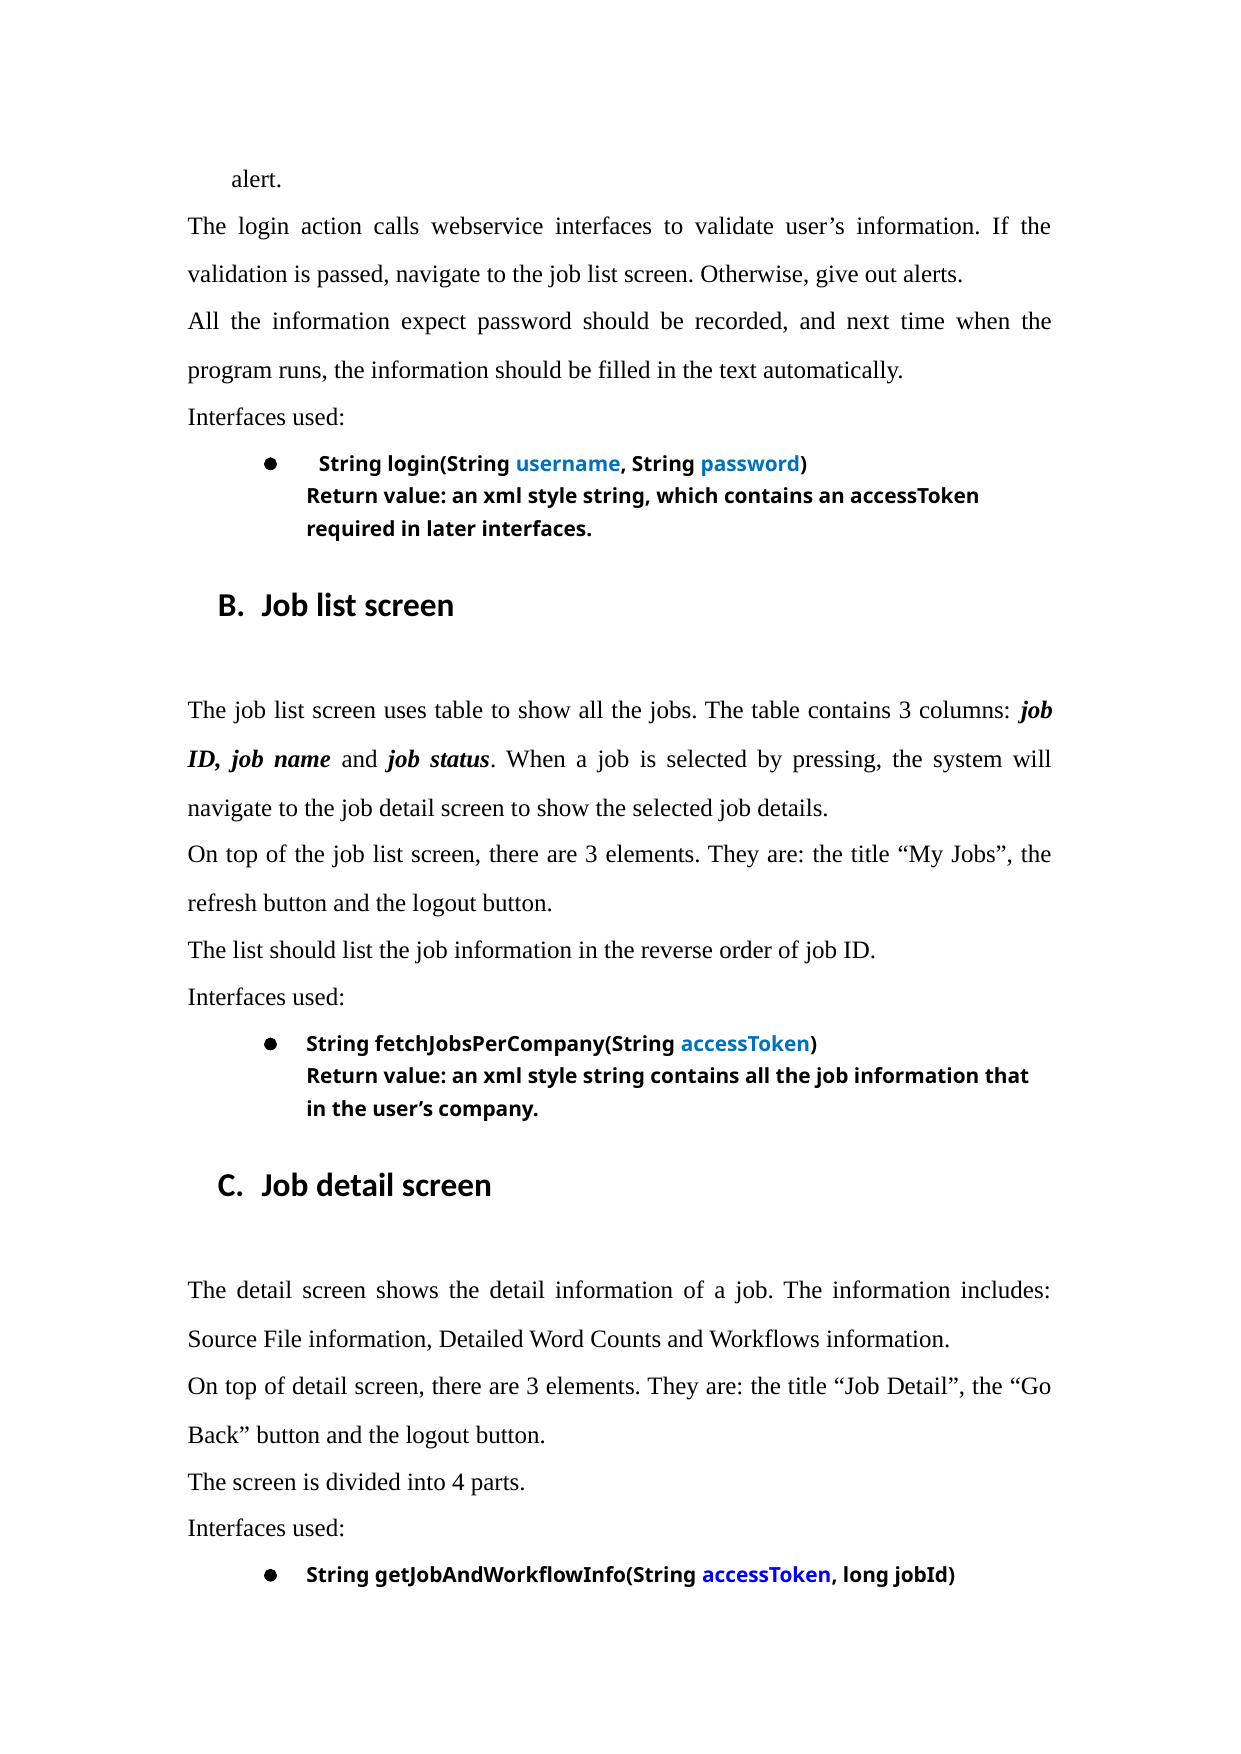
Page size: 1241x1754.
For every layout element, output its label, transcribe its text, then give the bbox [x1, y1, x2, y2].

list String fetchJobsPerCompany(String accessToken) [262, 1027, 1053, 1059]
list String getJobAndWorkflowInfo(String accessToken, long jobId) [262, 1558, 1053, 1591]
text On top of the job list screen, there are 3 elements. They are: the title “My Jobs”, the refresh button and the logout button. [187, 838, 1053, 919]
text The screen is divided into 4 parts. [187, 1465, 1053, 1497]
text The job list screen uses table to show all the jobs. The table contains 3 columns: job ID, job name and job status. When a job is selected by pressing, the system will navigate to the job detail screen to show the selected job details. [187, 693, 1053, 823]
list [231, 162, 1053, 194]
text The detail screen shows the detail information of a job. The information includes: Source File information, Detailed Word Counts and Workflows information. [187, 1273, 1053, 1355]
subtitle Job list screen [218, 572, 1053, 637]
list String login(String username, String password) [262, 447, 1053, 479]
text All the information expect password should be recorded, and next time when the program runs, the information should be filled in the text automatically. [187, 304, 1053, 386]
text Return value: an xml style string contains all the job information that in the user’s company. [306, 1059, 1053, 1124]
text Return value: an xml style string, which contains an accessToken required in later interfaces. [306, 479, 1053, 544]
text The list should list the job information in the reverse order of job ID. [187, 933, 1053, 966]
text The login action calls webservice interfaces to validate user’s information. If the validation is passed, navigate to the job list screen. Otherwise, give out alerts. [187, 209, 1053, 290]
text Interfaces used: [187, 1512, 1053, 1544]
text On top of detail screen, there are 3 elements. They are: the title “Job Detail”, the “Go Back” button and the logout button. [187, 1369, 1053, 1450]
subtitle Job detail screen [218, 1152, 1053, 1217]
text Interfaces used: [187, 400, 1053, 433]
text Interfaces used: [187, 980, 1053, 1013]
